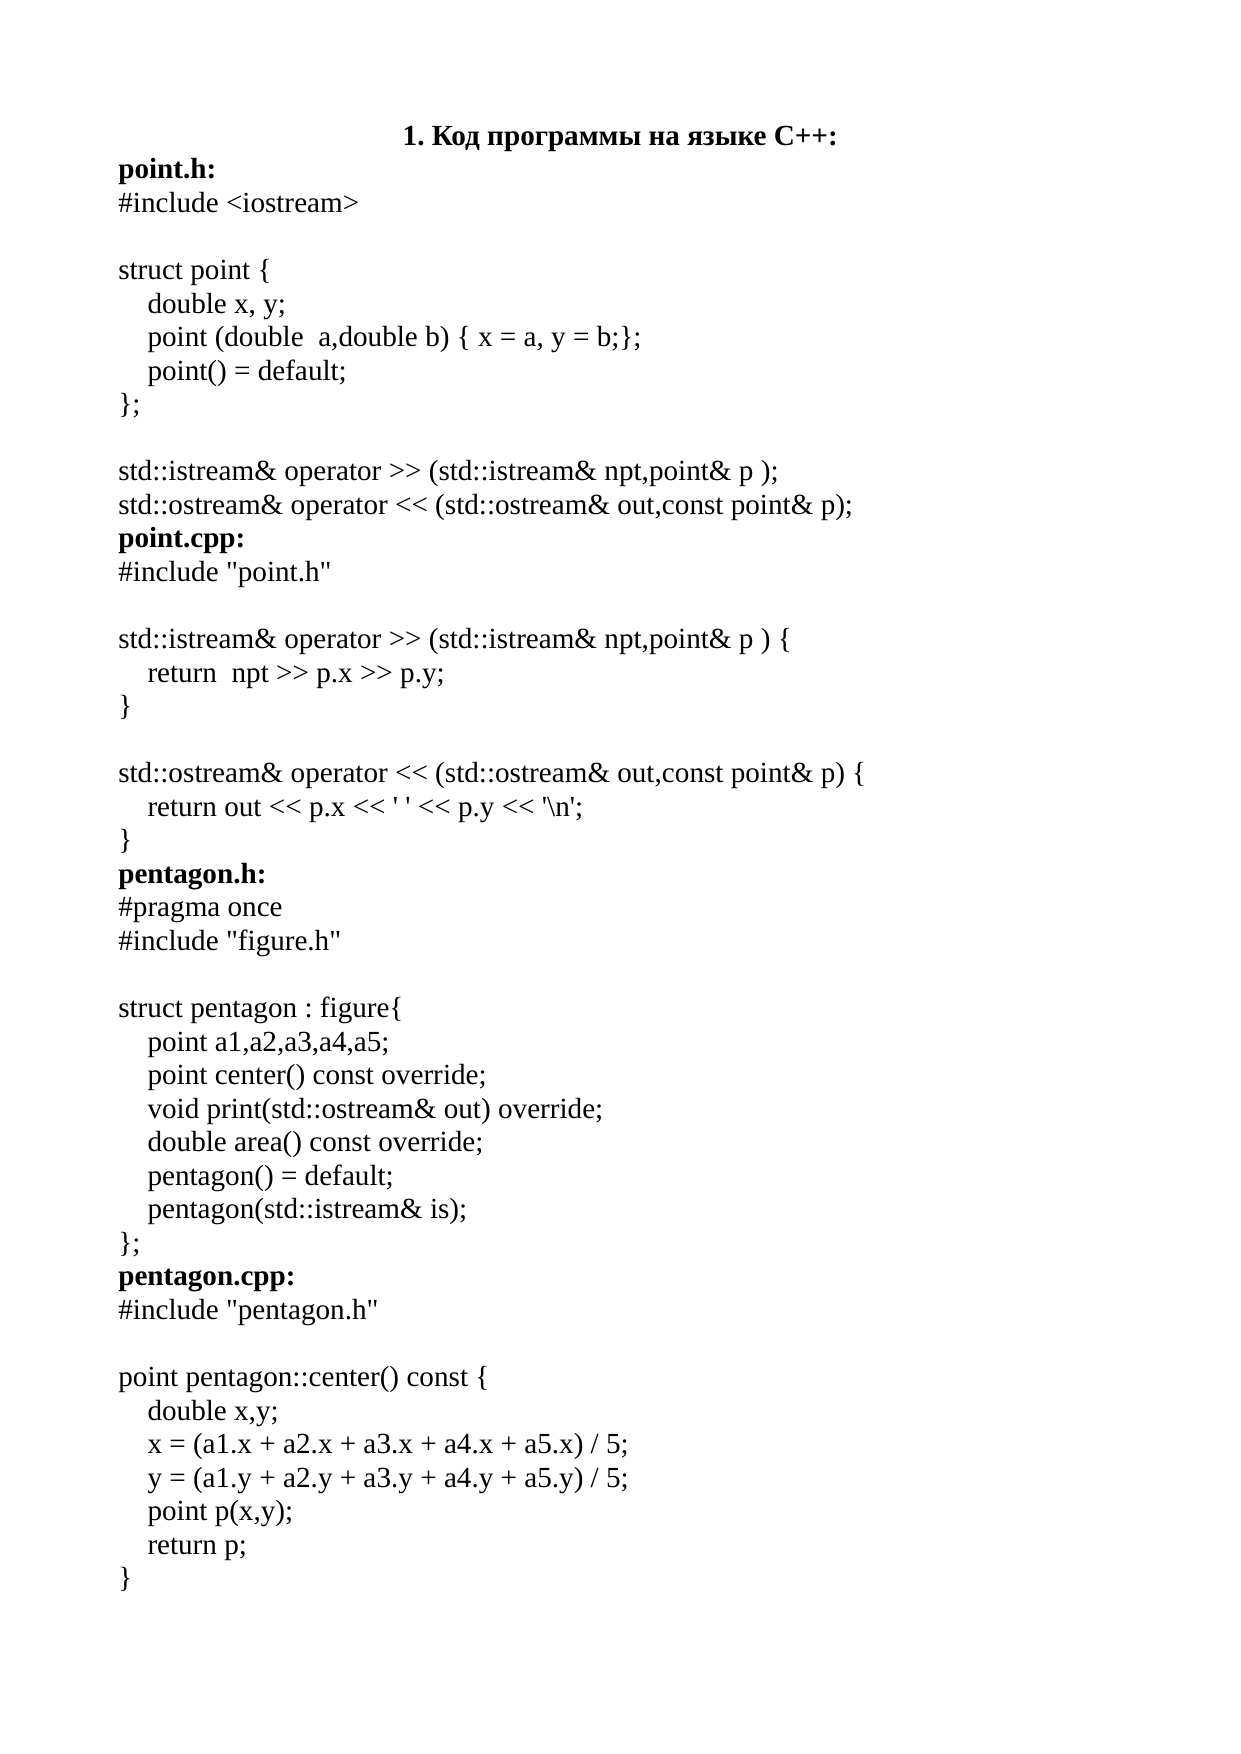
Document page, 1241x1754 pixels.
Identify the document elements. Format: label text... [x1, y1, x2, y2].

text #include "figure.h" [118, 923, 1122, 957]
text point pentagon::center() const { [118, 1359, 1122, 1393]
text #include "pentagon.h" [118, 1292, 1122, 1326]
text point.h: [118, 152, 1122, 185]
text }; [118, 386, 1122, 420]
text struct pentagon : figure{ [118, 990, 1122, 1024]
text point.cpp: [118, 521, 1122, 554]
text double area() const override; [118, 1124, 1122, 1158]
text return out << p.x << ' ' << p.y << '\n'; [118, 789, 1122, 822]
text pentagon.h: [118, 856, 1122, 889]
text point center() const override; [118, 1057, 1122, 1091]
text std::ostream& operator << (std::ostream& out,const point& p); [118, 487, 1122, 521]
text 1. Код программы на языке C++: [118, 118, 1122, 152]
text point p(x,y); [118, 1493, 1122, 1527]
text }; [118, 1225, 1122, 1258]
text y = (a1.y + a2.y + a3.y + a4.y + a5.y) / 5; [118, 1460, 1122, 1493]
text std::ostream& operator << (std::ostream& out,const point& p) { [118, 755, 1122, 789]
text pentagon.cpp: [118, 1258, 1122, 1292]
text double x,y; [118, 1393, 1122, 1426]
text point (double a,double b) { x = a, y = b;}; [118, 319, 1122, 353]
text std::istream& operator >> (std::istream& npt,point& p ) { [118, 621, 1122, 655]
text #pragma once [118, 889, 1122, 923]
text pentagon() = default; [118, 1158, 1122, 1191]
text void print(std::ostream& out) override; [118, 1091, 1122, 1124]
text } [118, 688, 1122, 722]
text std::istream& operator >> (std::istream& npt,point& p ); [118, 453, 1122, 487]
text point a1,a2,a3,a4,a5; [118, 1024, 1122, 1057]
text return p; [118, 1527, 1122, 1560]
text #include <iostream> [118, 185, 1122, 219]
text } [118, 1560, 1122, 1594]
text return npt >> p.x >> p.y; [118, 655, 1122, 688]
text #include "point.h" [118, 554, 1122, 588]
text pentagon(std::istream& is); [118, 1191, 1122, 1225]
text point() = default; [118, 353, 1122, 386]
text double x, y; [118, 286, 1122, 319]
text } [118, 822, 1122, 856]
text x = (a1.x + a2.x + a3.x + a4.x + a5.x) / 5; [118, 1426, 1122, 1460]
text struct point { [118, 252, 1122, 286]
